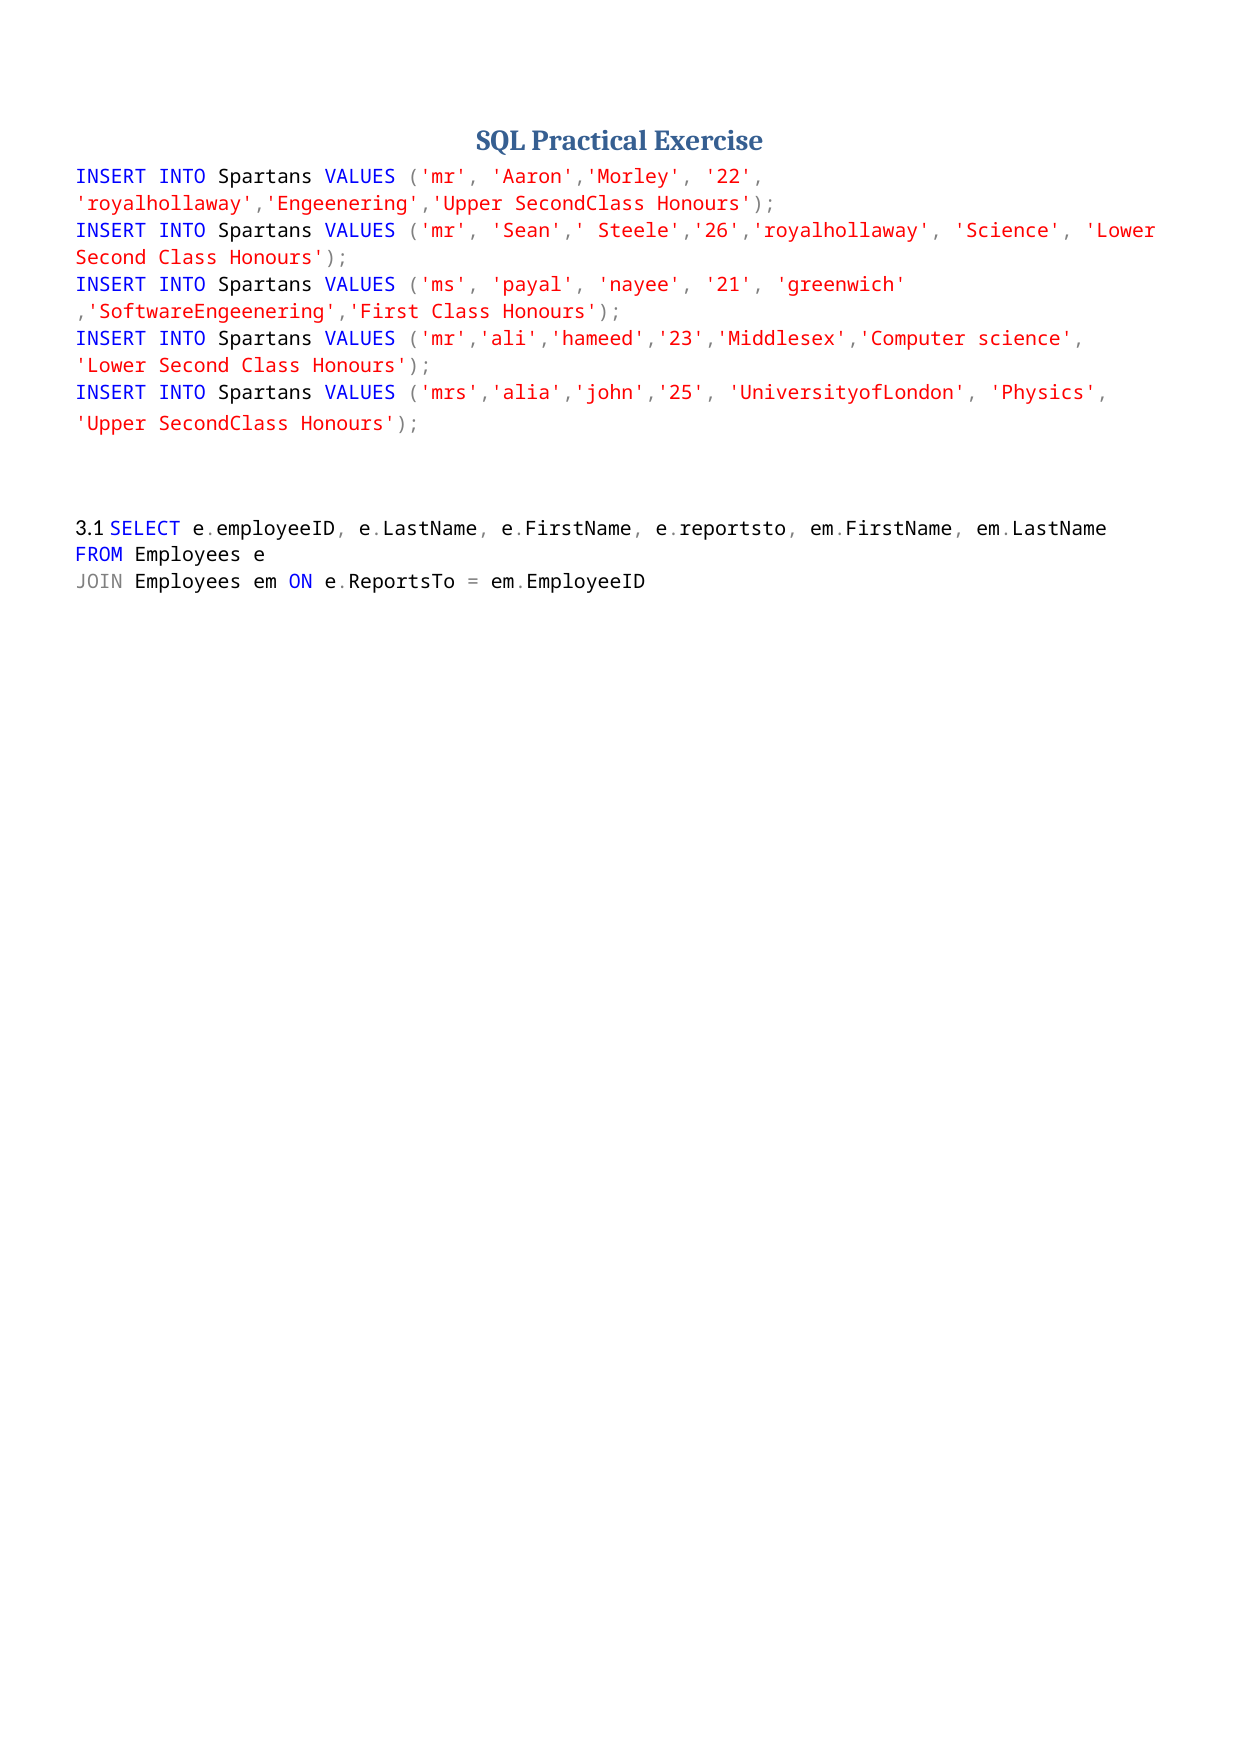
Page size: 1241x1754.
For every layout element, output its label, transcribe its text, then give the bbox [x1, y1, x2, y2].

text JOIN Employees em ON e.ReportsTo = em.EmployeeID [75, 568, 1165, 595]
text INSERT INTO Spartans VALUES ('mr', 'Aaron','Morley', '22', 'royalhollaway','Engeenering','Upper SecondClass Honours'); [75, 162, 1165, 216]
text 3.1 SELECT e.employeeID, e.LastName, e.FirstName, e.reportsto, em.FirstName, em.LastName FROM Employees e [75, 513, 1165, 568]
text INSERT INTO Spartans VALUES ('mr', 'Sean',' Steele','26','royalhollaway', 'Science', 'Lower Second Class Honours'); [75, 216, 1165, 270]
text INSERT INTO Spartans VALUES ('mrs','alia','john','25', 'UniversityofLondon', 'Physics', 'Upper SecondClass Honours'); [75, 378, 1165, 436]
text INSERT INTO Spartans VALUES ('ms', 'payal', 'nayee', '21', 'greenwich' ,'SoftwareEngeenering','First Class Honours'); [75, 270, 1165, 324]
text INSERT INTO Spartans VALUES ('mr','ali','hameed','23','Middlesex','Computer science', 'Lower Second Class Honours'); [75, 324, 1165, 378]
